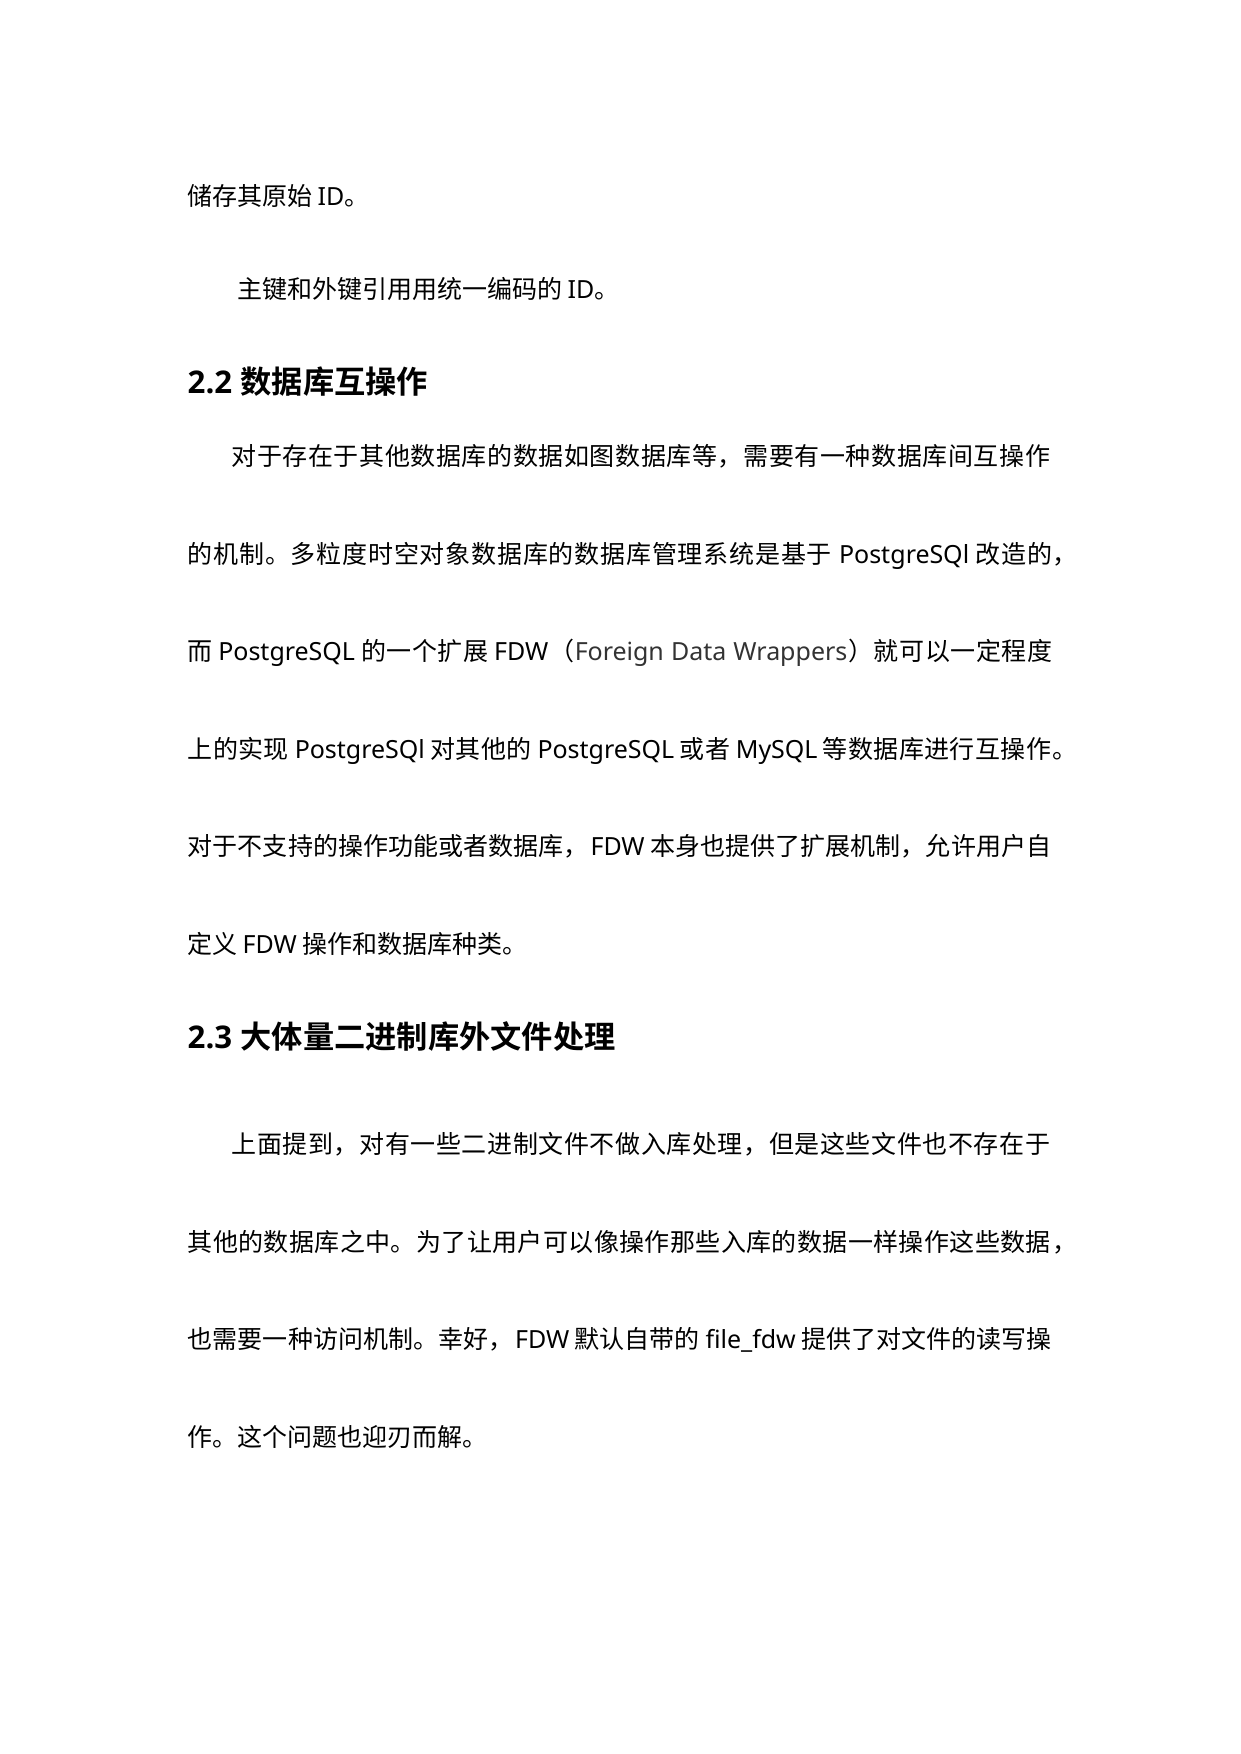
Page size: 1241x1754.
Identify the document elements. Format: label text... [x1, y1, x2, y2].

subtitle 2.3 大体量二进制库外文件处理 [187, 1003, 1053, 1068]
text 上面提到，对有一些二进制文件不做入库处理，但是这些文件也不存在于其他的数据库之中。为了让用户可以像操作那些入库的数据一样操作这些数据，也需要一种访问机制。幸好，FDW默认自带的file_fdw提供了对文件的读写操作。这个问题也迎刃而解。 [187, 1110, 1053, 1468]
text 2.2 数据库互操作 [187, 348, 1053, 413]
text 主键和外键引用用统一编码的ID。 [187, 255, 1053, 320]
text 对于存在于其他数据库的数据如图数据库等，需要有一种数据库间互操作的机制。多粒度时空对象数据库的数据库管理系统是基于PostgreSQl改造的，而PostgreSQL的一个扩展FDW（Foreign Data Wrappers）就可以一定程度上的实现PostgreSQl对其他的PostgreSQL或者MySQL等数据库进行互操作。对于不支持的操作功能或者数据库，FDW本身也提供了扩展机制，允许用户自定义FDW操作和数据库种类。 [187, 422, 1053, 975]
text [187, 162, 1053, 227]
